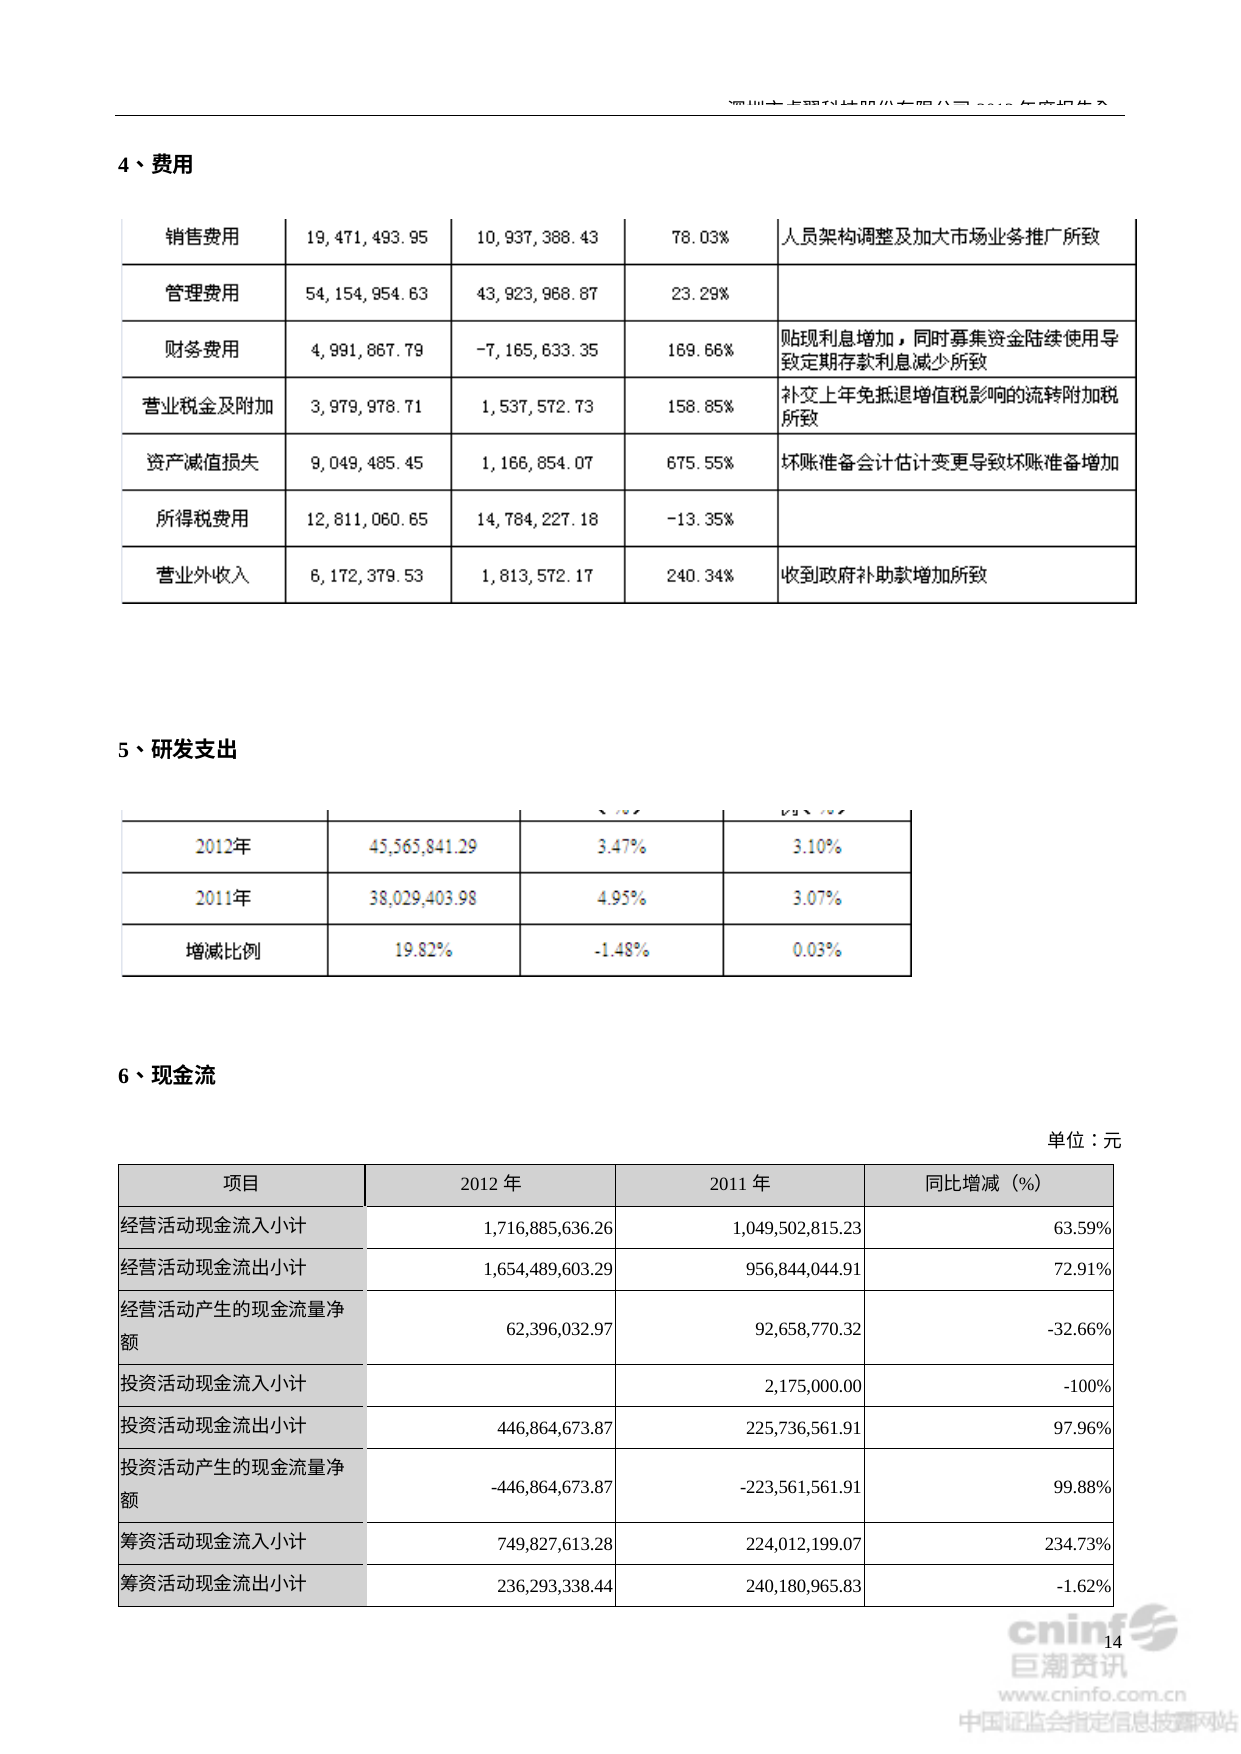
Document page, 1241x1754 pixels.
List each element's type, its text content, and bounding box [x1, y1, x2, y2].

table_cell 240,180,965.83 [616, 1565, 864, 1606]
table_cell 97.96% [865, 1407, 1113, 1448]
table_cell 投资活动现金流出小计 [119, 1407, 363, 1448]
table_cell 92,658,770.32 [616, 1291, 864, 1364]
table_cell 1,654,489,603.29 [367, 1249, 615, 1290]
table_cell 投资活动产生的现金流量净 额 [119, 1449, 363, 1522]
table_cell 经营活动现金流出小计 [119, 1249, 363, 1290]
table_cell 经营活动现金流入小计 [119, 1207, 363, 1248]
table_cell 筹资活动现金流出小计 [119, 1565, 363, 1606]
table_cell 63.59% [865, 1207, 1113, 1248]
table_header 2011 年 [616, 1165, 864, 1206]
table_cell 1,049,502,815.23 [616, 1207, 864, 1248]
text 6、现金流 [118, 1060, 1123, 1090]
table_cell [367, 1365, 615, 1406]
table_header 2012 年 [366, 1165, 615, 1206]
text 5、研发支出 [118, 734, 1123, 764]
table_cell -446,864,673.87 [367, 1449, 615, 1522]
table_cell 2,175,000.00 [616, 1365, 864, 1406]
table_cell -1.62% [865, 1565, 1113, 1606]
table_header 项目 [119, 1165, 364, 1206]
table_cell 1,716,885,636.26 [367, 1207, 615, 1248]
table_cell 956,844,044.91 [616, 1249, 864, 1290]
table_cell 225,736,561.91 [616, 1407, 864, 1448]
table_cell -100% [865, 1365, 1113, 1406]
table_cell 236,293,338.44 [367, 1565, 615, 1606]
subtitle 4、费用 [118, 149, 1123, 179]
picture [121, 219, 1137, 604]
table_cell 749,827,613.28 [367, 1523, 615, 1564]
table_cell 筹资活动现金流入小计 [119, 1523, 363, 1564]
text 单位：元 [102, 1127, 1122, 1152]
picture [121, 810, 912, 977]
table_cell 72.91% [865, 1249, 1113, 1290]
table_cell 234.73% [865, 1523, 1113, 1564]
table_cell 446,864,673.87 [367, 1407, 615, 1448]
table_cell 经营活动产生的现金流量净 额 [119, 1291, 363, 1364]
picture [958, 1593, 1241, 1754]
table_cell 224,012,199.07 [616, 1523, 864, 1564]
table_cell 62,396,032.97 [367, 1291, 615, 1364]
table_cell 99.88% [865, 1449, 1113, 1522]
table_cell 投资活动现金流入小计 [119, 1365, 363, 1406]
table_cell -32.66% [865, 1291, 1113, 1364]
table_cell -223,561,561.91 [616, 1449, 864, 1522]
table_header 同比增减（%） [865, 1165, 1113, 1206]
